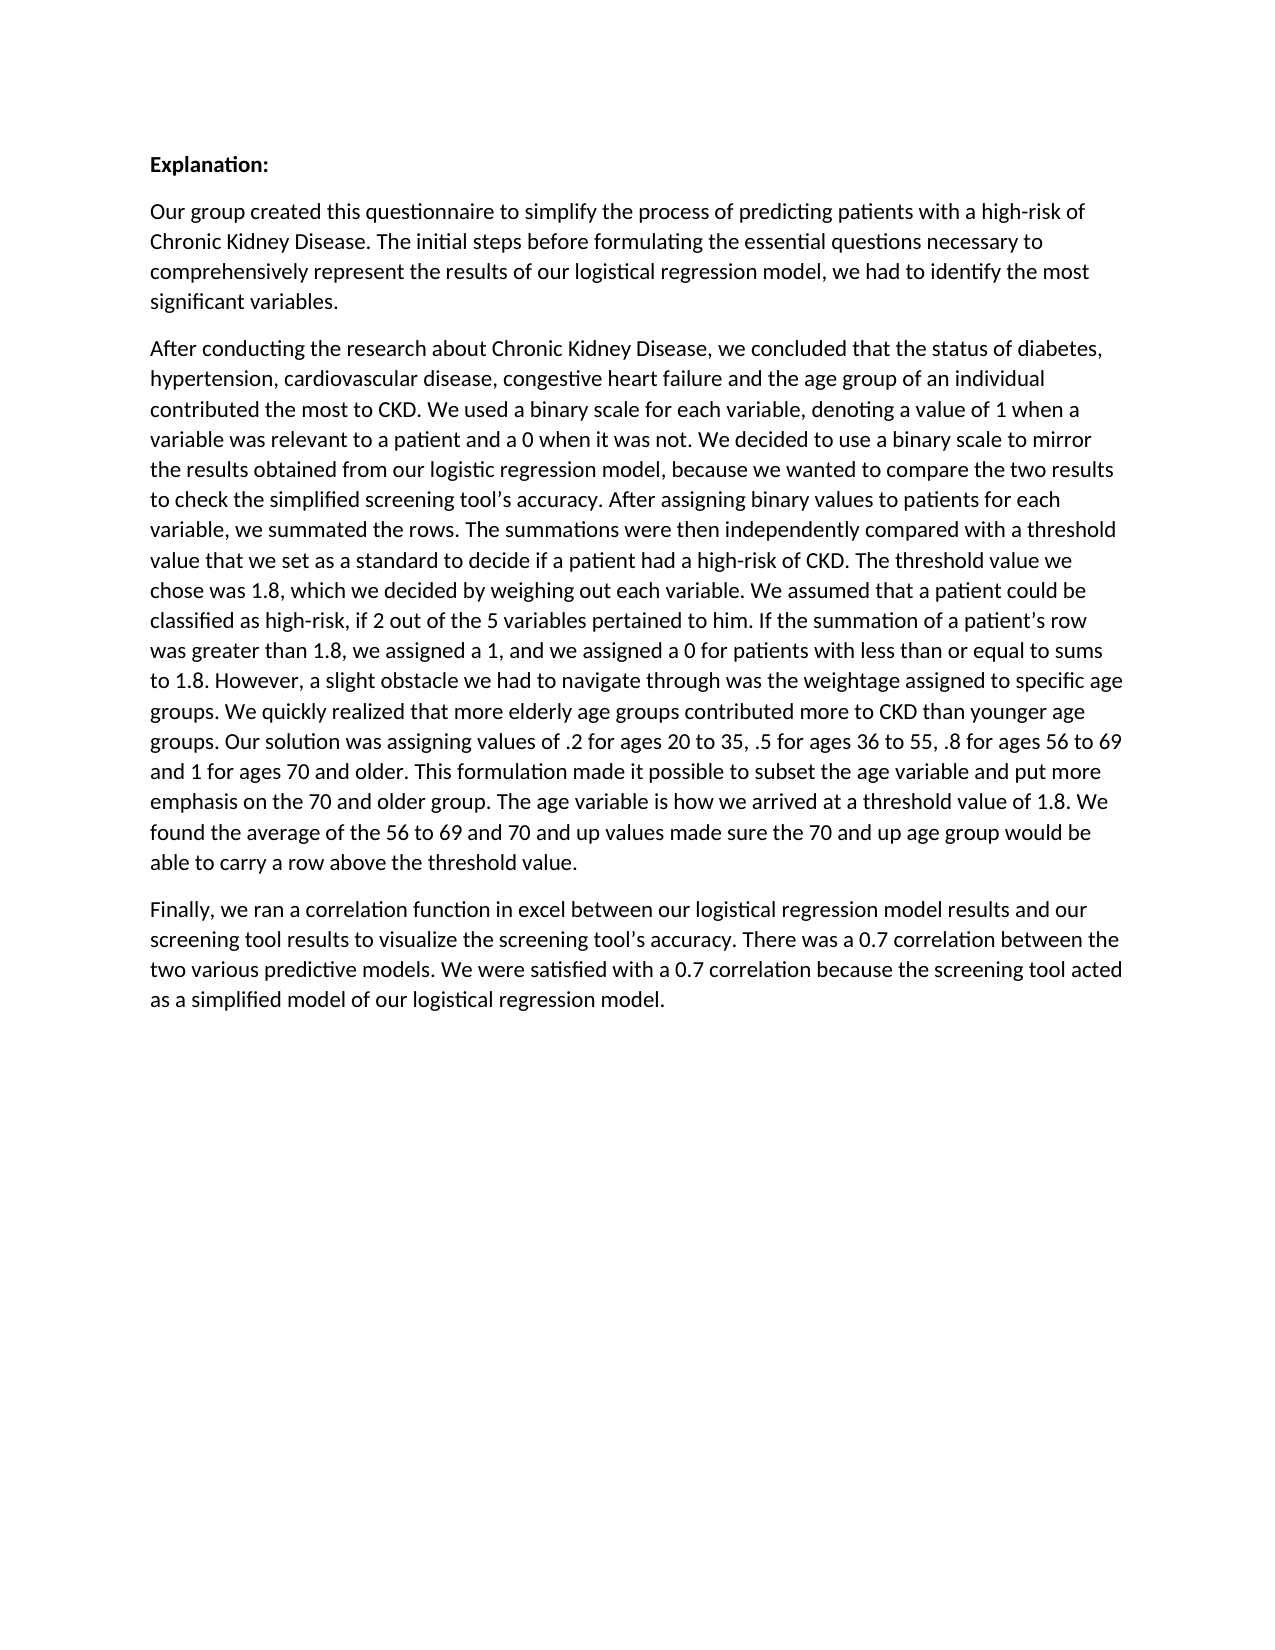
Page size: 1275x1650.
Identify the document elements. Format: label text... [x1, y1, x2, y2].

text Our group created this questionnaire to simplify the process of predicting patients with a high-risk of Chronic Kidney Disease. The initial steps before formulating the essential questions necessary to comprehensively represent the results of our logistical regression model, we had to identify the most significant variables. [150, 197, 1125, 316]
text After conducting the research about Chronic Kidney Disease, we concluded that the status of diabetes, hypertension, cardiovascular disease, congestive heart failure and the age group of an individual contributed the most to CKD. We used a binary scale for each variable, denoting a value of 1 when a variable was relevant to a patient and a 0 when it was not. We decided to use a binary scale to mirror the results obtained from our logistic regression model, because we wanted to compare the two results to check the simplified screening tool’s accuracy. After assigning binary values to patients for each variable, we summated the rows. The summations were then independently compared with a threshold value that we set as a standard to decide if a patient had a high-risk of CKD. The threshold value we chose was 1.8, which we decided by weighing out each variable. We assumed that a patient could be classified as high-risk, if 2 out of the 5 variables pertained to him. If the summation of a patient’s row was greater than 1.8, we assigned a 1, and we assigned a 0 for patients with less than or equal to sums to 1.8. However, a slight obstacle we had to navigate through was the weightage assigned to specific age groups. We quickly realized that more elderly age groups contributed more to CKD than younger age groups. Our solution was assigning values of .2 for ages 20 to 35, .5 for ages 36 to 55, .8 for ages 56 to 69 and 1 for ages 70 and older. This formulation made it possible to subset the age variable and put more emphasis on the 70 and older group. The age variable is how we arrived at a threshold value of 1.8. We found the average of the 56 to 69 and 70 and up values made sure the 70 and up age group would be able to carry a row above the threshold value. [150, 334, 1125, 876]
text Explanation: [150, 150, 1125, 178]
text Finally, we ran a correlation function in excel between our logistical regression model results and our screening tool results to visualize the screening tool’s accuracy. There was a 0.7 correlation between the two various predictive models. We were satisfied with a 0.7 correlation because the screening tool acted as a simplified model of our logistical regression model. [150, 895, 1125, 1013]
